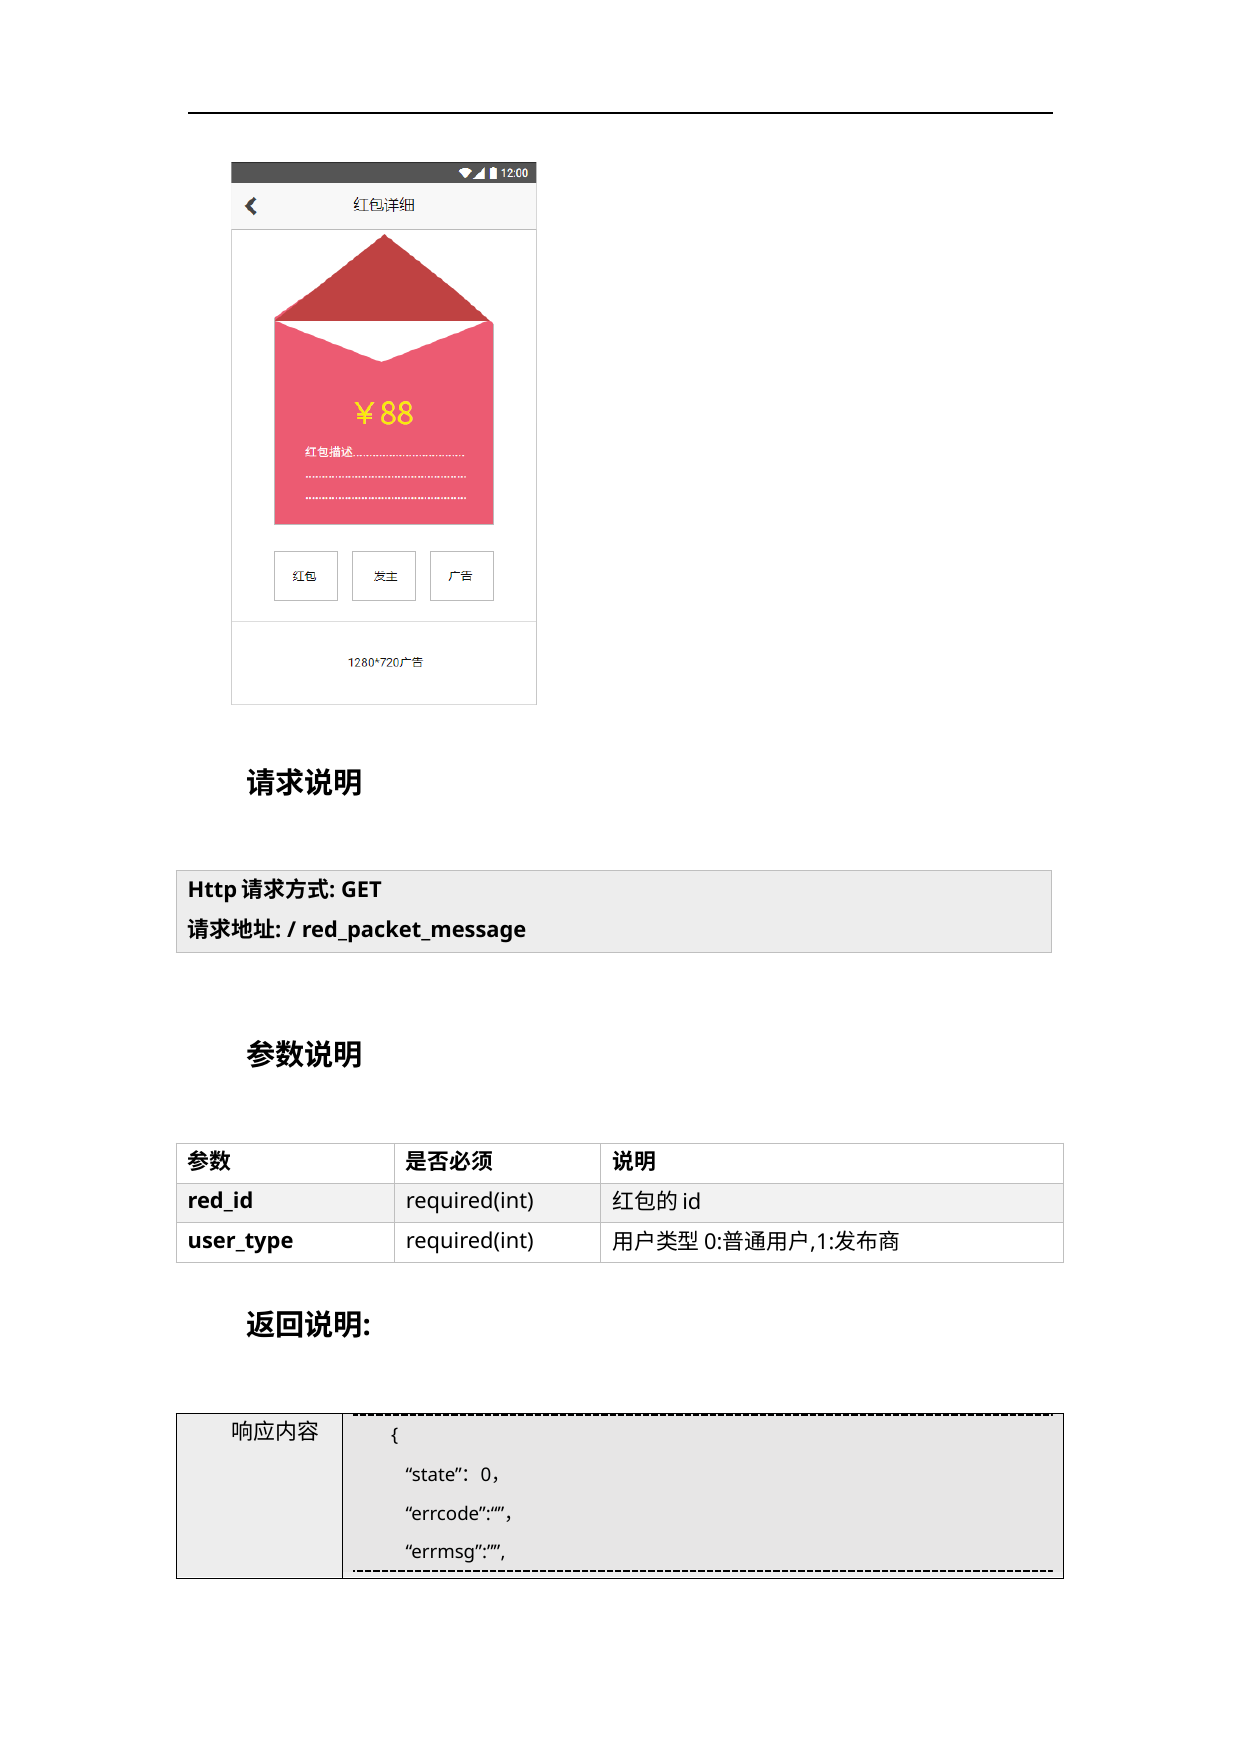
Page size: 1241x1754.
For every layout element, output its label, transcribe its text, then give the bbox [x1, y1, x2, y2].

table_cell 用户类型0:普通用户,1:发布商 [601, 1223, 1063, 1262]
table_cell red_id [177, 1184, 394, 1222]
picture [231, 162, 537, 705]
subtitle 请求说明 [187, 748, 1053, 813]
subtitle 返回说明: [187, 1290, 1053, 1355]
table_cell 红包的id [601, 1184, 1063, 1222]
table_header 响应内容 [177, 1414, 342, 1577]
table_header 参数 [177, 1144, 394, 1182]
table_header 是否必须 [395, 1144, 600, 1182]
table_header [343, 1572, 1063, 1577]
subtitle 参数说明 [187, 1020, 1053, 1085]
table_cell required(int) [395, 1184, 600, 1222]
table_cell user_type [177, 1223, 394, 1262]
table_header 说明 [601, 1144, 1063, 1182]
table_header Http请求方式: GET 请求地址: / red_packet_message [177, 871, 1051, 952]
table_cell required(int) [395, 1223, 600, 1262]
